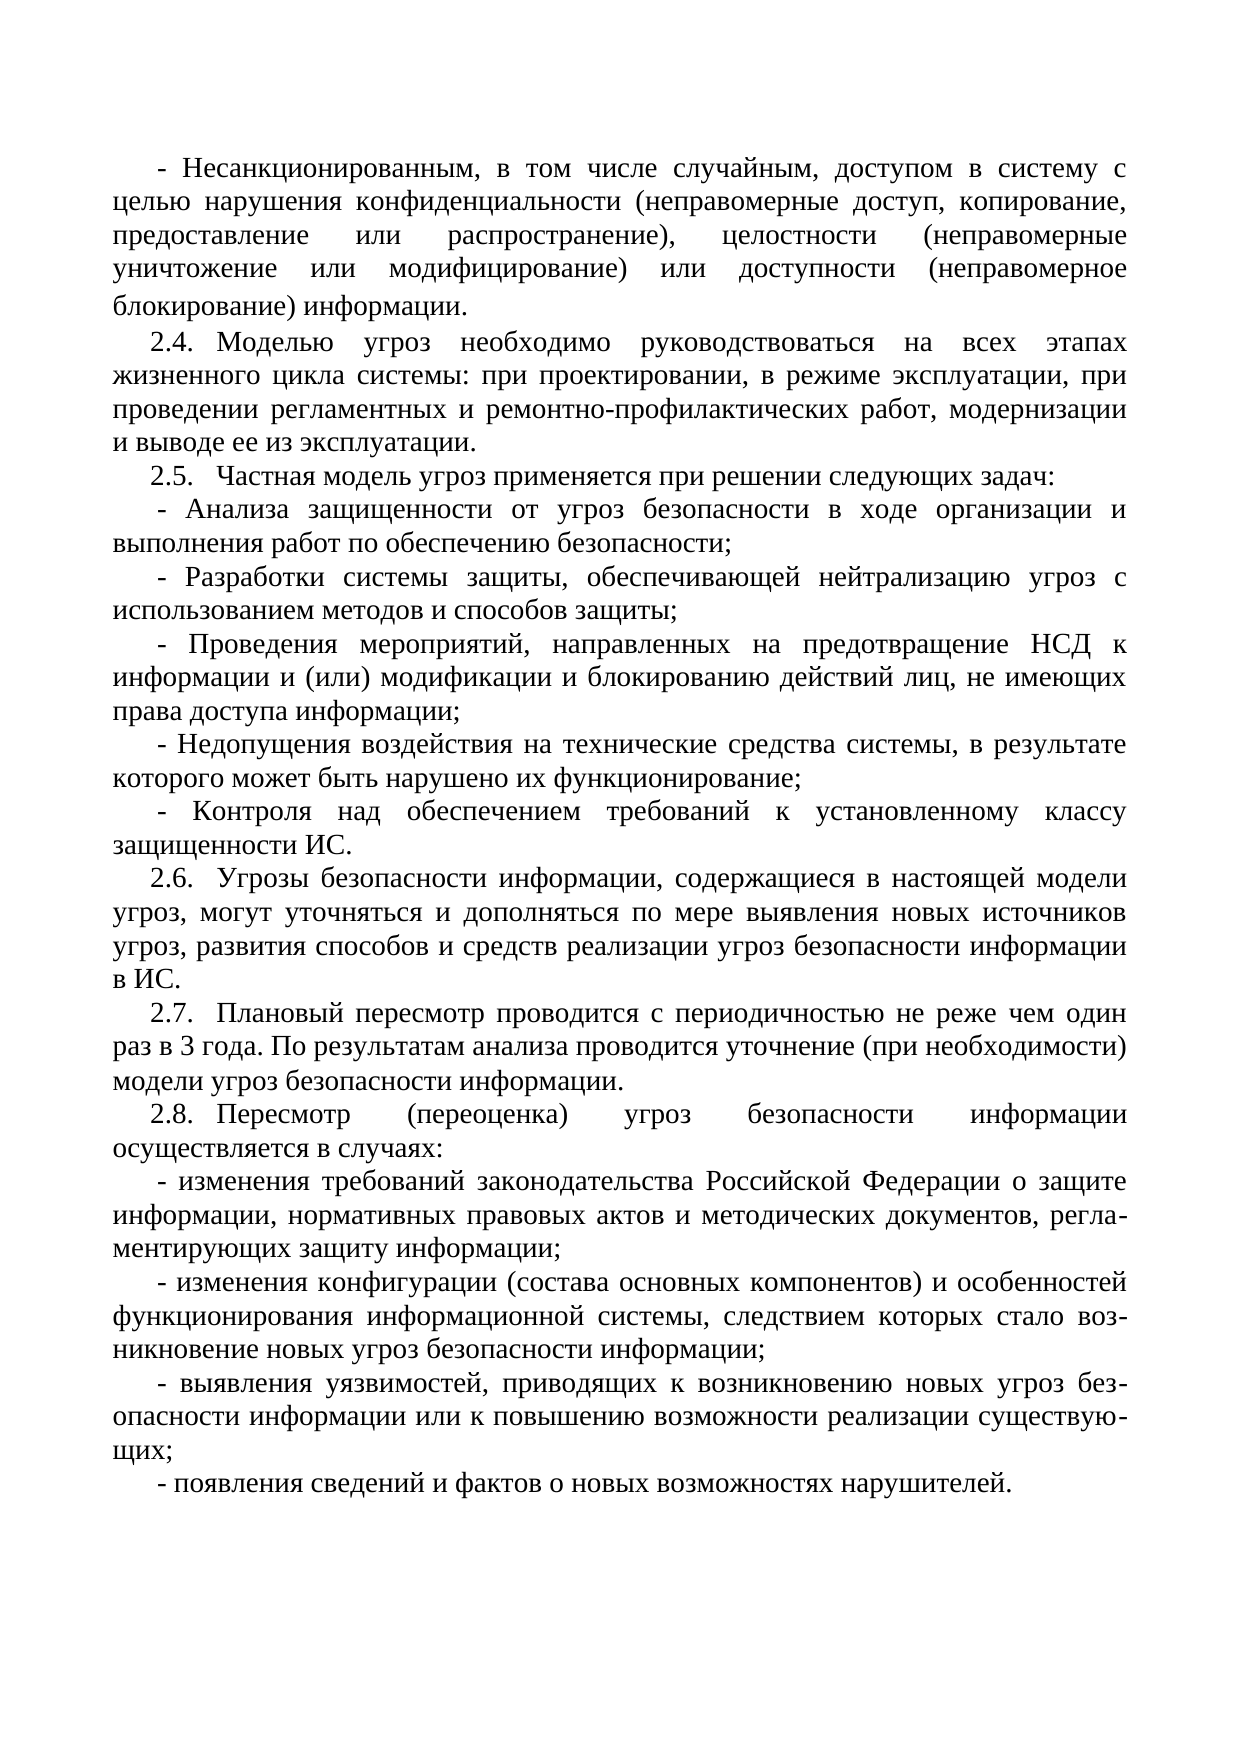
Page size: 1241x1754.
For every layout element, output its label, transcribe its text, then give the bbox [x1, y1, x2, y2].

list Моделью угроз необходимо руководствоваться на всех этапах жизненного цикла системы: при проектировании, в режиме эксплуатации, при проведении регламентных и ремонтно-профилактических работ, модернизации и выводе ее из эксплуатации. [112, 324, 1128, 458]
list - Недопущения воздействия на технические средства системы, в результате которого может быть нарушено их функционирование; [112, 726, 1128, 793]
list Плановый пересмотр проводится с периодичностью не реже чем один раз в 3 года. По результатам анализа проводится уточнение (при необходимости) модели угроз безопасности информации. [112, 995, 1128, 1096]
list Угрозы безопасности информации, содержащиеся в настоящей модели угроз, могут уточняться и дополняться по мере выявления новых источников угроз, развития способов и средств реализации угроз безопасности информации в ИС. [112, 861, 1128, 995]
list - Разработки системы защиты, обеспечивающей нейтрализацию угроз с использованием методов и способов защиты; [112, 559, 1128, 626]
list - Несанкционированным, в том числе случайным, доступом в систему с целью нарушения конфиденциальности (неправомерные доступ, копирование, предоставление или распространение), целостности (неправомерные уничтожение или модифицирование) или доступности (неправомерное блокирование) информации. [112, 150, 1128, 324]
list - Проведения мероприятий, направленных на предотвращение НСД к информации и (или) модификации и блокированию действий лиц, не имеющих права доступа информации; [112, 626, 1128, 726]
list - изменения конфигурации (состава основных компонентов) и особенностей функционирования информационной системы, следствием которых стало возникновение новых угроз безопасности информации; [112, 1264, 1128, 1365]
list Частная модель угроз применяется при решении следующих задач: [112, 458, 1128, 492]
list - изменения требований законодательства Российской Федерации о защите информации, нормативных правовых актов и методических документов, регламентирующих защиту информации; [112, 1163, 1128, 1264]
list - Контроля над обеспечением требований к установленному классу защищенности ИС. [112, 793, 1128, 861]
list - выявления уязвимостей, приводящих к возникновению новых угроз безопасности информации или к повышению возможности реализации существующих; [112, 1365, 1128, 1465]
list Пересмотр (переоценка) угроз безопасности информации осуществляется в случаях: [112, 1096, 1128, 1163]
list - Анализа защищенности от угроз безопасности в ходе организации и выполнения работ по обеспечению безопасности; [112, 492, 1128, 559]
list - появления сведений и фактов о новых возможностях нарушителей. [112, 1465, 1128, 1499]
